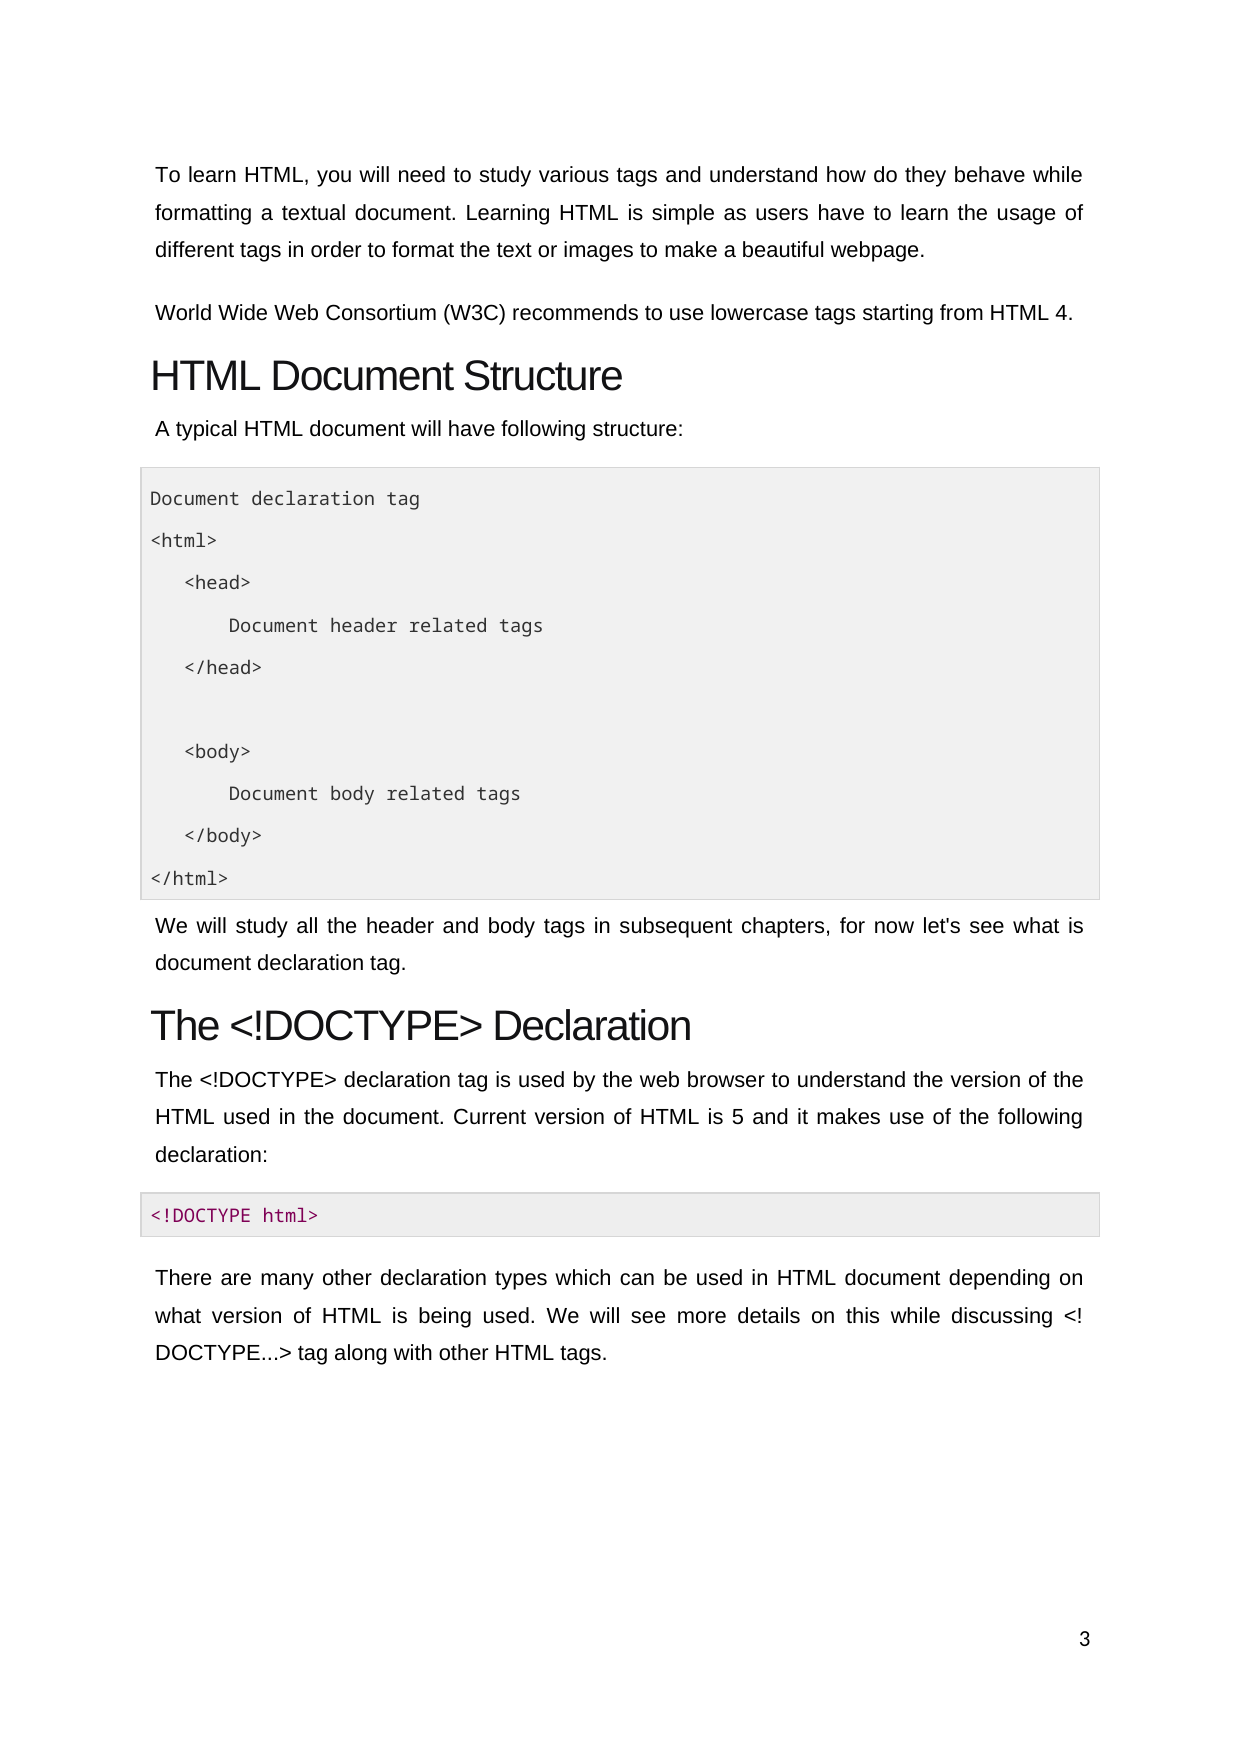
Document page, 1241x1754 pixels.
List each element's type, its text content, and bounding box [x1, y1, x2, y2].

text Document declaration tag [142, 468, 1099, 509]
text We will study all the header and body tags in subsequent chapters, for now let's see what is document declaration tag. [155, 900, 1085, 975]
text HTML Document Structure [150, 350, 1085, 399]
text </html> [142, 846, 1099, 899]
text </body> [142, 804, 1099, 846]
text The <!DOCTYPE> Declaration [150, 1000, 1085, 1049]
text The <!DOCTYPE> declaration tag is used by the web browser to understand the version of the HTML used in the document. Current version of HTML is 5 and it makes use of the following declaration: [155, 1054, 1085, 1167]
text To learn HTML, you will need to study various tags and understand how do they behave while formatting a textual document. Learning HTML is simple as users have to learn the usage of different tags in order to format the text or images to make a beautiful webpage. [155, 150, 1085, 262]
text <head> [142, 551, 1099, 593]
text <body> [142, 720, 1099, 762]
text There are many other declaration types which can be used in HTML document depending on what version of HTML is being used. We will see more details on this while discussing <!DOCTYPE...> tag along with other HTML tags. [155, 1253, 1085, 1365]
text Document header related tags [142, 593, 1099, 635]
text Document body related tags [142, 762, 1099, 804]
text World Wide Web Consortium (W3C) recommends to use lowercase tags starting from HTML 4. [155, 287, 1085, 325]
text A typical HTML document will have following structure: [155, 404, 1085, 442]
text <!DOCTYPE html> [142, 1194, 1099, 1236]
text </head> [142, 635, 1099, 677]
text <html> [142, 509, 1099, 551]
